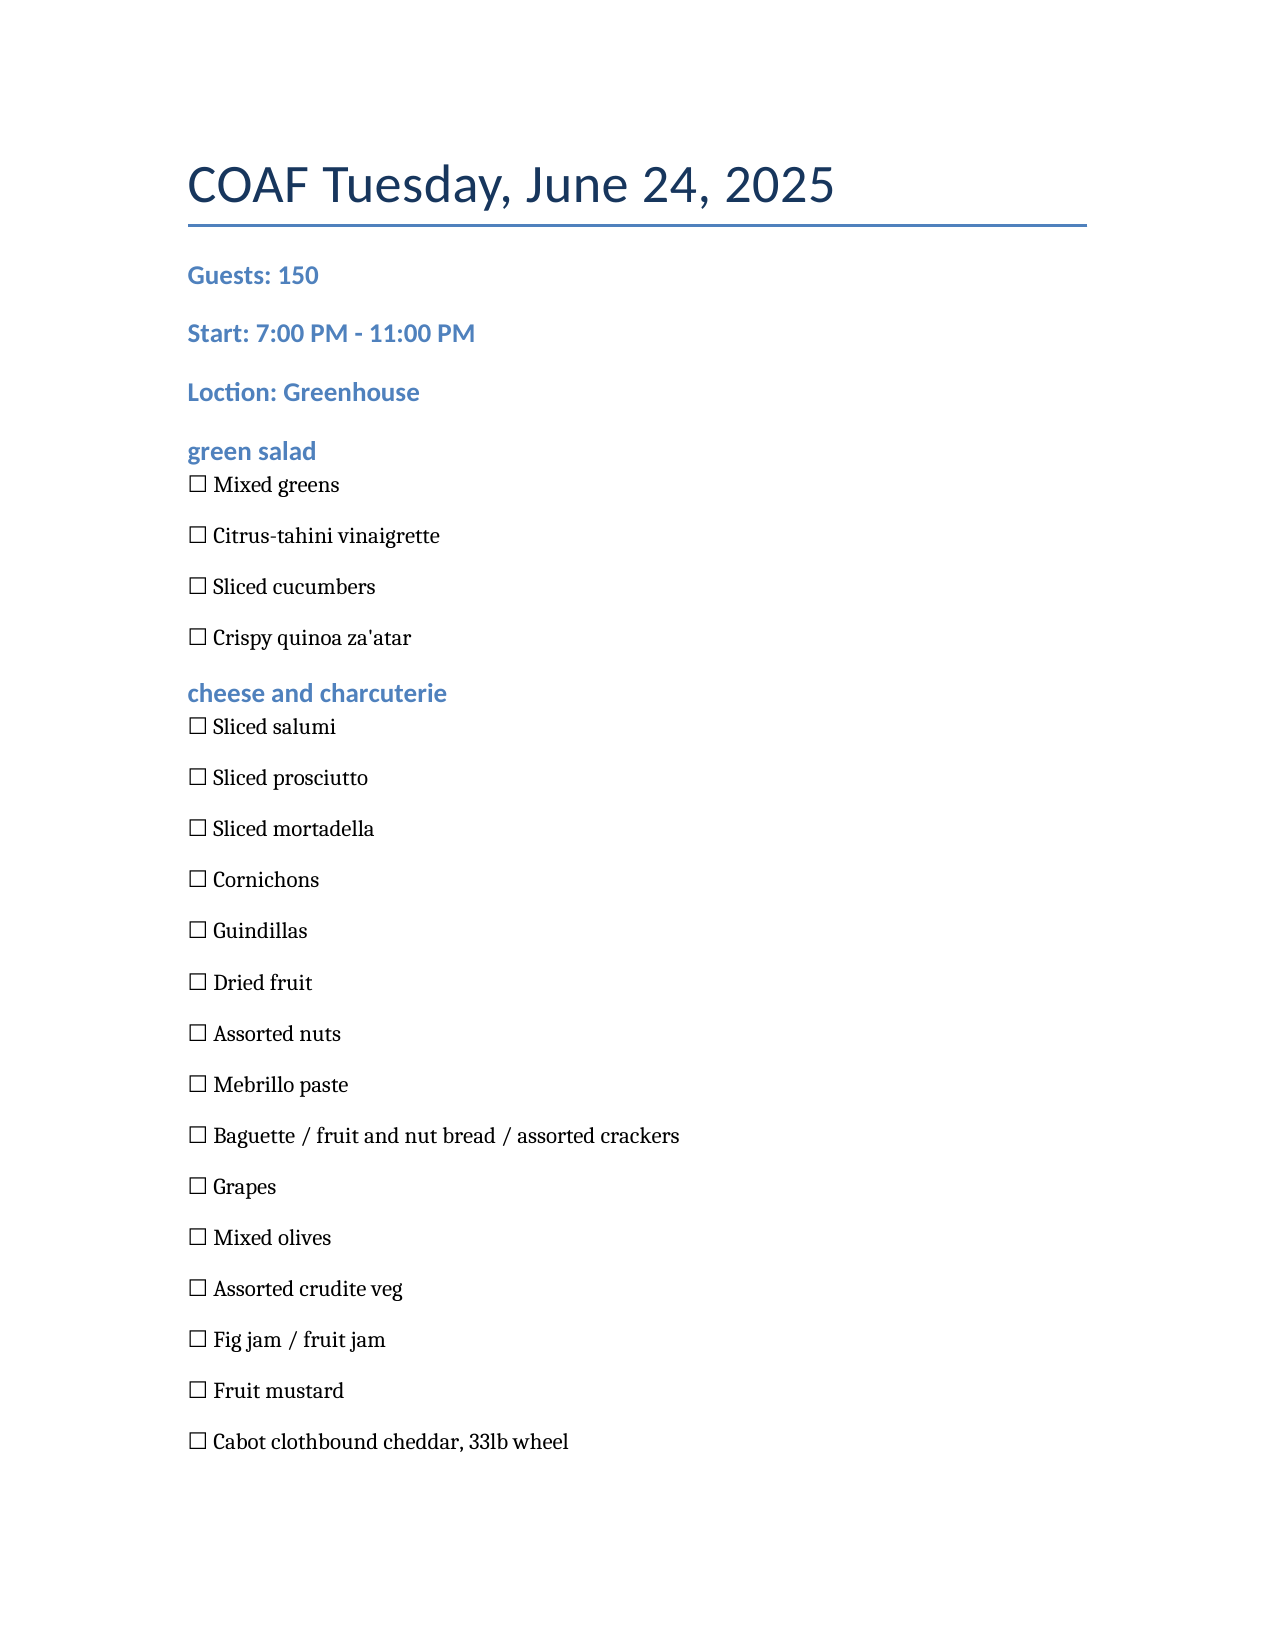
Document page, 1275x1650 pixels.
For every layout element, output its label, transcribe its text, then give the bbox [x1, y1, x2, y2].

text ☐ Sliced salumi [187, 714, 1087, 740]
text ☐ Mixed greens [187, 472, 1087, 498]
text ☐ Sliced prosciutto [187, 765, 1087, 791]
text ☐ Assorted nuts [187, 1020, 1087, 1047]
subtitle Start: 7:00 PM - 11:00 PM [187, 317, 1087, 349]
text ☐ Grapes [187, 1173, 1087, 1200]
text ☐ Citrus-tahini vinaigrette [187, 523, 1087, 549]
text ☐ Fruit mustard [187, 1378, 1087, 1404]
text ☐ Sliced cucumbers [187, 574, 1087, 600]
subtitle Loction: Greenhouse [187, 375, 1087, 408]
text ☐ Mebrillo paste [187, 1071, 1087, 1098]
subtitle green salad [187, 434, 1087, 467]
title COAF Tuesday, June 24, 2025 [187, 150, 1087, 227]
text ☐ Sliced mortadella [187, 816, 1087, 842]
text ☐ Baguette / fruit and nut bread / assorted crackers [187, 1122, 1087, 1149]
text ☐ Crispy quinoa za'atar [187, 625, 1087, 651]
text ☐ Dried fruit [187, 969, 1087, 996]
text ☐ Fig jam / fruit jam [187, 1327, 1087, 1353]
text ☐ Guindillas [187, 918, 1087, 944]
subtitle cheese and charcuterie [187, 676, 1087, 709]
text ☐ Cornichons [187, 867, 1087, 893]
subtitle Guests: 150 [187, 258, 1087, 291]
text ☐ Mixed olives [187, 1224, 1087, 1251]
text ☐ Assorted crudite veg [187, 1276, 1087, 1302]
text ☐ Cabot clothbound cheddar, 33lb wheel [187, 1429, 1087, 1455]
